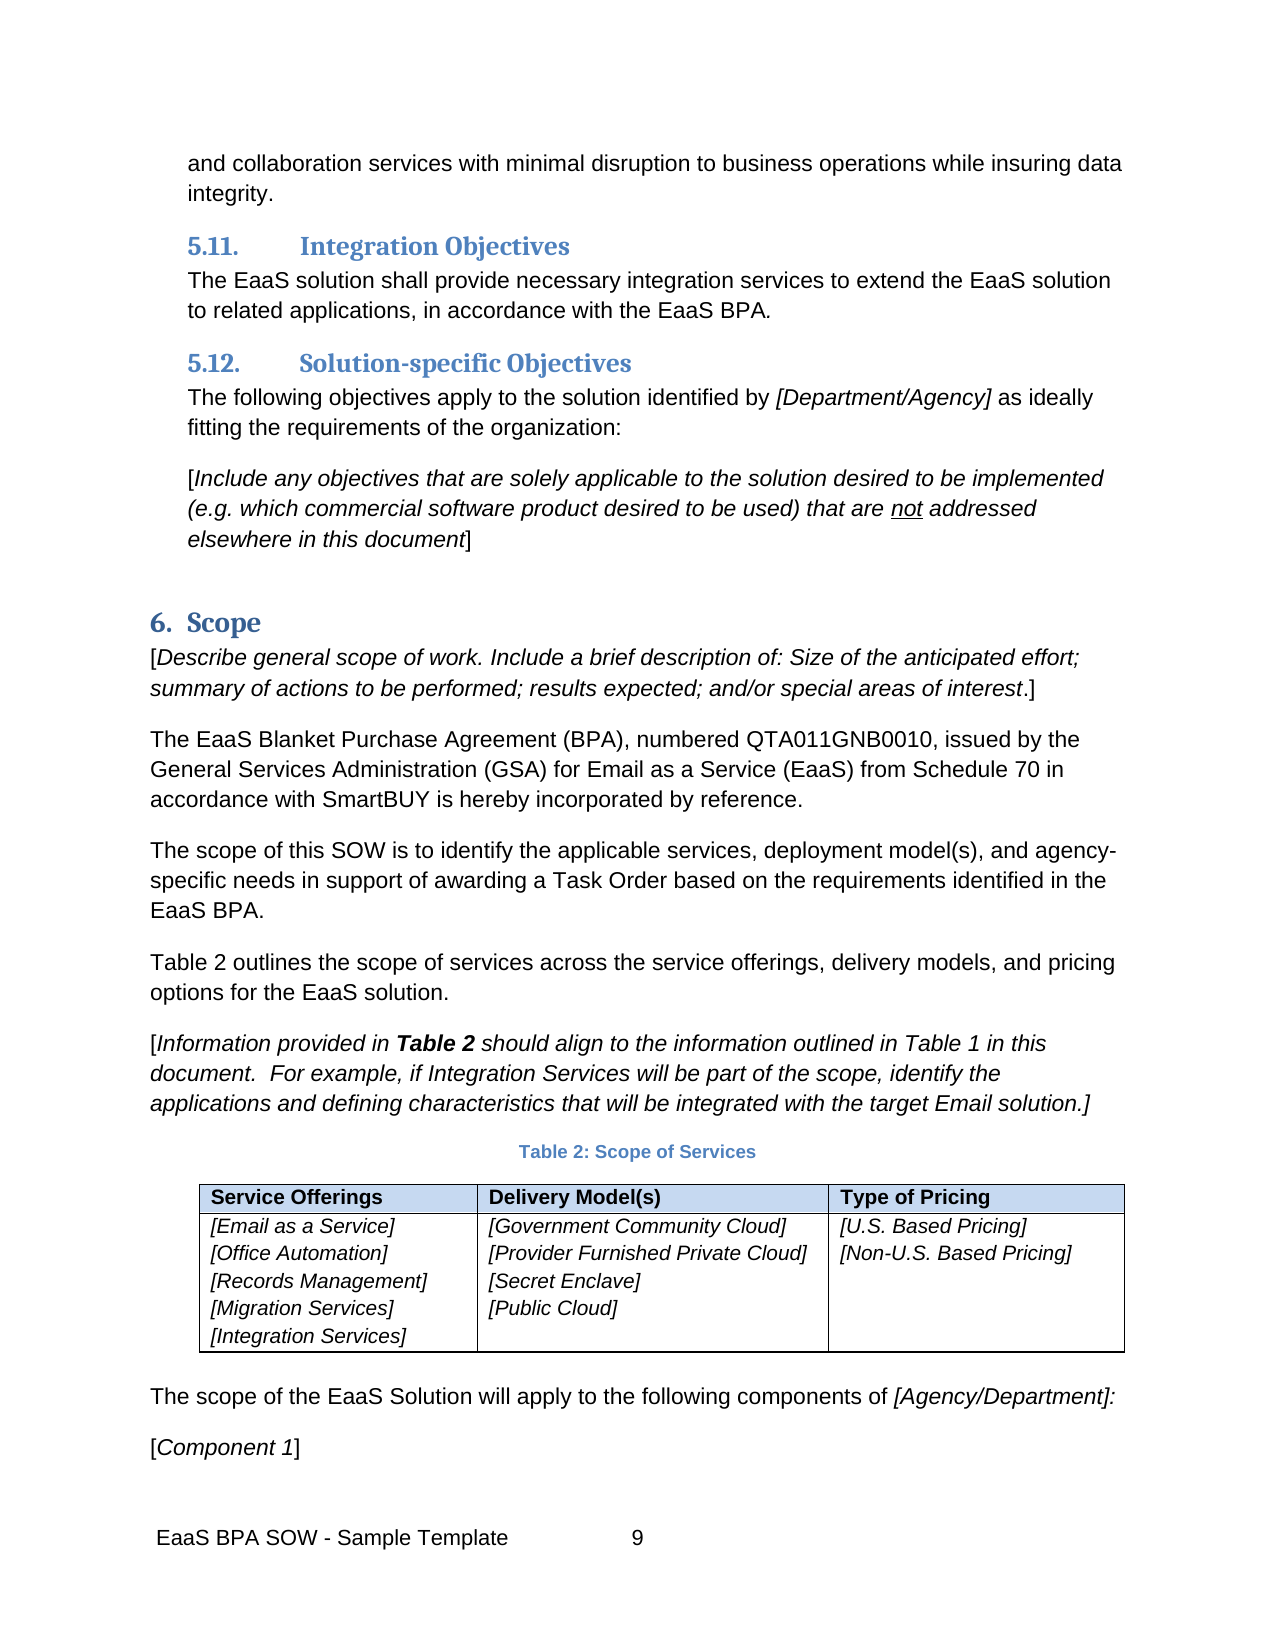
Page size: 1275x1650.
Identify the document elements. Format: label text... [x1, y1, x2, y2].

subtitle Scope [150, 606, 1125, 639]
text The EaaS solution shall provide necessary integration services to extend the EaaS solution to related applications, in accordance with the EaaS BPA. [187, 267, 1125, 323]
text The following objectives apply to the solution identified by [Department/Agency] as ideally fitting the requirements of the organization: [187, 384, 1125, 441]
table_cell [U.S. Based Pricing] [Non-U.S. Based Pricing] [829, 1214, 1124, 1351]
text The EaaS Blanket Purchase Agreement (BPA), numbered QTA011GNB0010, issued by the General Services Administration (GSA) for Email as a Service (EaaS) from Schedule 70 in accordance with SmartBUY is hereby incorporated by reference. [150, 726, 1125, 812]
text [Component 1] [150, 1434, 1125, 1460]
table_header Type of Pricing [829, 1185, 1124, 1212]
table_header Service Offerings [200, 1185, 477, 1212]
table_cell [Email as a Service] [Office Automation] [Records Management] [Migration Services] [Integration Services] [200, 1214, 477, 1351]
text [Information provided in Table 2 should align to the information outlined in Table 1 in this document. For example, if Integration Services will be part of the scope, identify the applications and defining characteristics that will be integrated with the target Email solution.] [150, 1030, 1125, 1117]
text The scope of the EaaS Solution will apply to the following components of [Agency/Department]: [150, 1383, 1125, 1409]
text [187, 150, 1125, 207]
text The scope of this SOW is to identify the applicable services, deployment model(s), and agency-specific needs in support of awarding a Task Order based on the requirements identified in the EaaS BPA. [150, 837, 1125, 924]
text [Include any objectives that are solely applicable to the solution desired to be implemented (e.g. which commercial software product desired to be used) that are not addressed elsewhere in this document] [187, 465, 1125, 552]
text Table 2 outlines the scope of services across the service offerings, delivery models, and pricing options for the EaaS solution. [150, 948, 1125, 1005]
subtitle Solution-specific Objectives [187, 348, 1125, 379]
table_header Delivery Model(s) [478, 1185, 828, 1212]
subtitle Integration Objectives [187, 231, 1125, 262]
text [Describe general scope of work. Include a brief description of: Size of the anticipated effort; summary of actions to be performed; results expected; and/or special areas of interest.] [150, 644, 1125, 701]
table_cell [Government Community Cloud] [Provider Furnished Private Cloud] [Secret Enclave] [Public Cloud] [478, 1214, 828, 1351]
